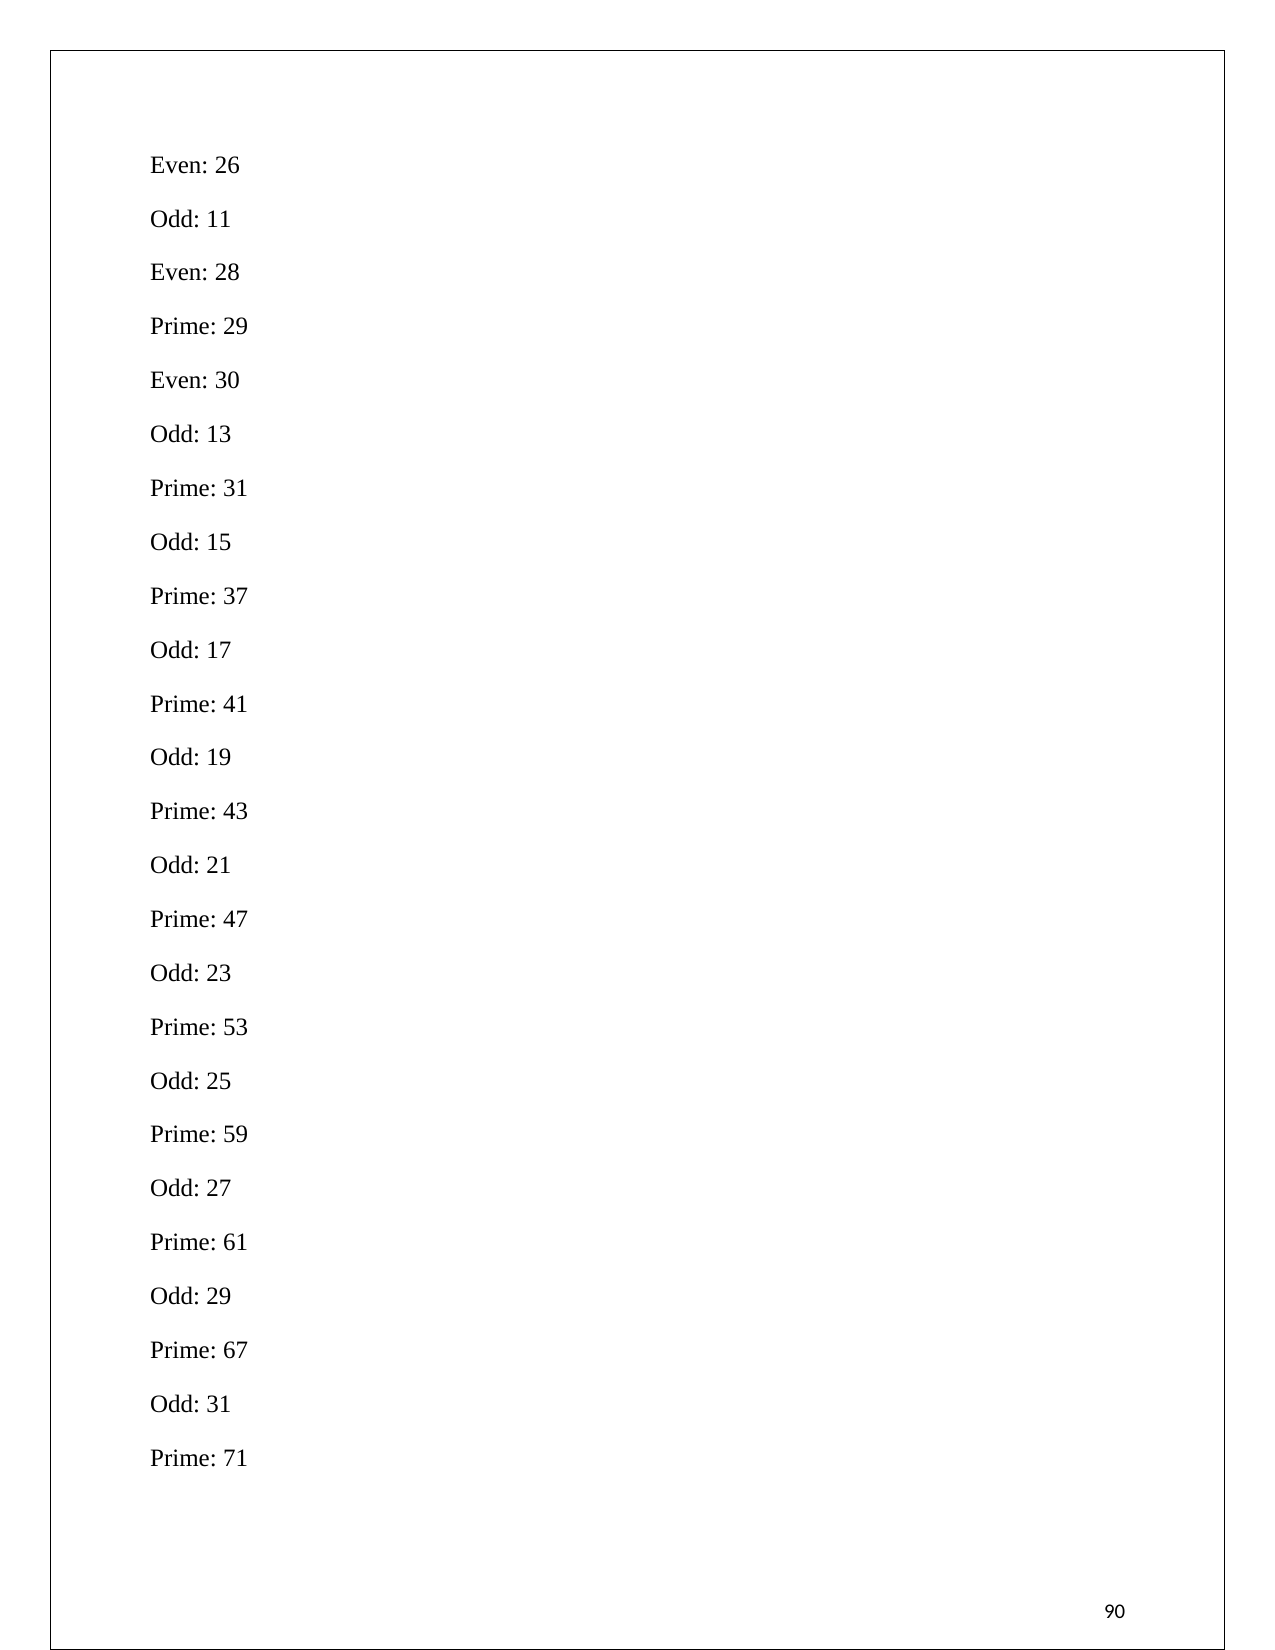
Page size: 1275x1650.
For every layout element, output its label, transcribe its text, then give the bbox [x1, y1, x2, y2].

text Odd: 21 [150, 850, 1125, 879]
text Prime: 29 [150, 311, 1125, 340]
text Odd: 29 [150, 1281, 1125, 1310]
text Odd: 15 [150, 527, 1125, 556]
text Prime: 53 [150, 1012, 1125, 1041]
text Odd: 31 [150, 1389, 1125, 1418]
text Prime: 47 [150, 904, 1125, 933]
text Odd: 27 [150, 1173, 1125, 1202]
text Prime: 31 [150, 473, 1125, 502]
text Odd: 11 [150, 204, 1125, 232]
text Odd: 19 [150, 742, 1125, 771]
text Odd: 17 [150, 635, 1125, 663]
text Prime: 43 [150, 796, 1125, 825]
text Even: 26 [150, 150, 1125, 178]
text Odd: 25 [150, 1066, 1125, 1094]
text Prime: 71 [150, 1443, 1125, 1472]
text Even: 30 [150, 365, 1125, 394]
text Prime: 67 [150, 1335, 1125, 1364]
text Prime: 61 [150, 1227, 1125, 1256]
text Prime: 41 [150, 689, 1125, 717]
text Odd: 13 [150, 419, 1125, 448]
text Prime: 59 [150, 1119, 1125, 1148]
text Even: 28 [150, 257, 1125, 286]
text Prime: 37 [150, 581, 1125, 610]
text Odd: 23 [150, 958, 1125, 987]
